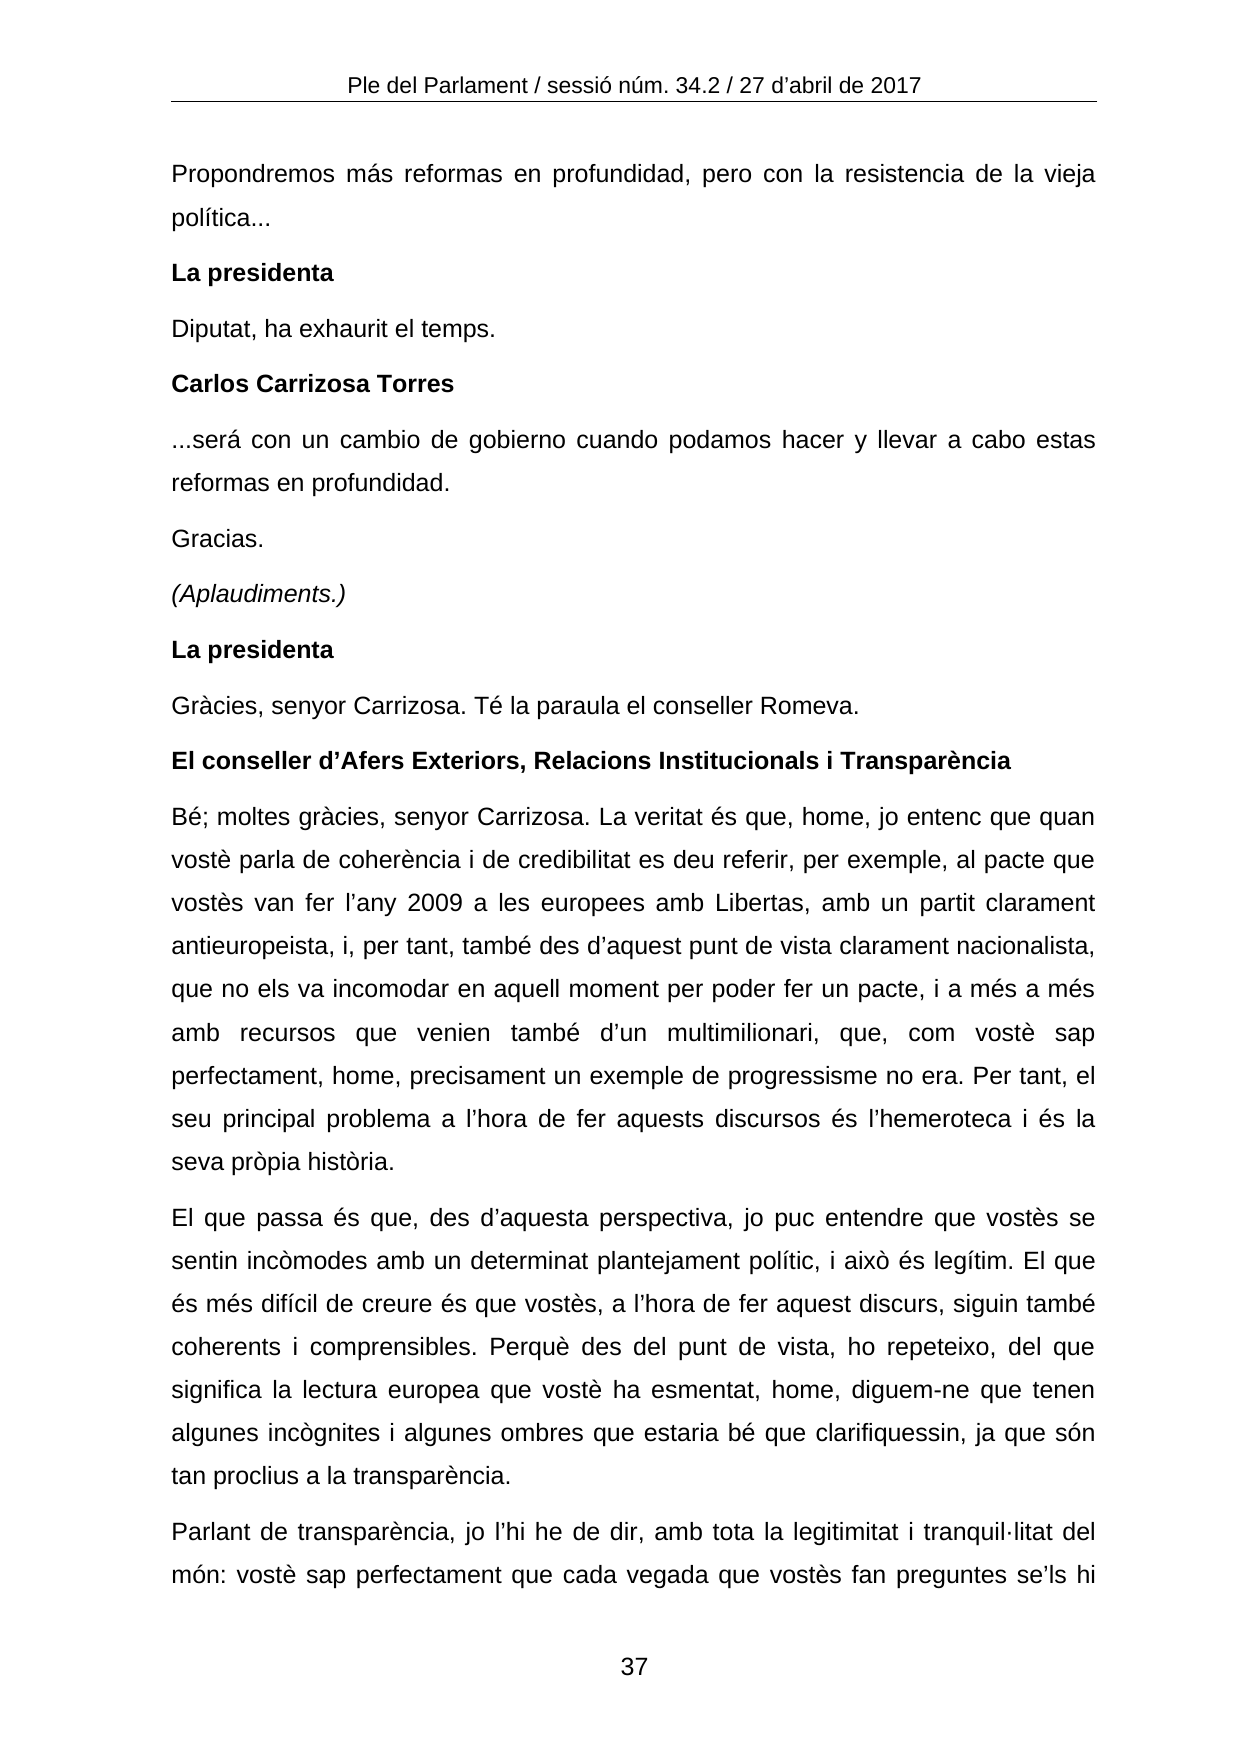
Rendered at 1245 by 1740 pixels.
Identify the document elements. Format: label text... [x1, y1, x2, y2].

text La presidenta [171, 258, 1097, 287]
text Gràcies, senyor Carrizosa. Té la paraula el conseller Romeva. [171, 691, 1097, 719]
text Diputat, ha exhaurit el temps. [171, 314, 1097, 343]
text Propondremos más reformas en profundidad, pero con la resistencia de la vieja política... [171, 159, 1097, 231]
text (Aplaudiments.) [171, 579, 1097, 608]
text Carlos Carrizosa Torres [171, 369, 1097, 398]
text El que passa és que, des d’aquesta perspectiva, jo puc entendre que vostès se sentin incòmodes amb un determinat plantejament polític, i això és legítim. El que és més difícil de creure és que vostès, a l’hora de fer aquest discurs, siguin també coherents i comprensibles. Perquè des del punt de vista, ho repeteixo, del que significa la lectura europea que vostè ha esmentat, home, diguem-ne que tenen algunes incògnites i algunes ombres que estaria bé que clarifiquessin, ja que són tan proclius a la transparència. [171, 1203, 1097, 1490]
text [171, 1517, 1097, 1589]
text La presidenta [171, 635, 1097, 664]
text ...será con un cambio de gobierno cuando podamos hacer y llevar a cabo estas reformas en profundidad. [171, 425, 1097, 497]
text El conseller d’Afers Exteriors, Relacions Institucionals i Transparència [171, 746, 1097, 775]
text Gracias. [171, 524, 1097, 553]
text Bé; moltes gràcies, senyor Carrizosa. La veritat és que, home, jo entenc que quan vostè parla de coherència i de credibilitat es deu referir, per exemple, al pacte que vostès van fer l’any 2009 a les europees amb Libertas, amb un partit clarament antieuropeista, i, per tant, també des d’aquest punt de vista clarament nacionalista, que no els va incomodar en aquell moment per poder fer un pacte, i a més a més amb recursos que venien també d’un multimilionari, que, com vostè sap perfectament, home, precisament un exemple de progressisme no era. Per tant, el seu principal problema a l’hora de fer aquests discursos és l’hemeroteca i és la seva pròpia història. [171, 802, 1097, 1176]
